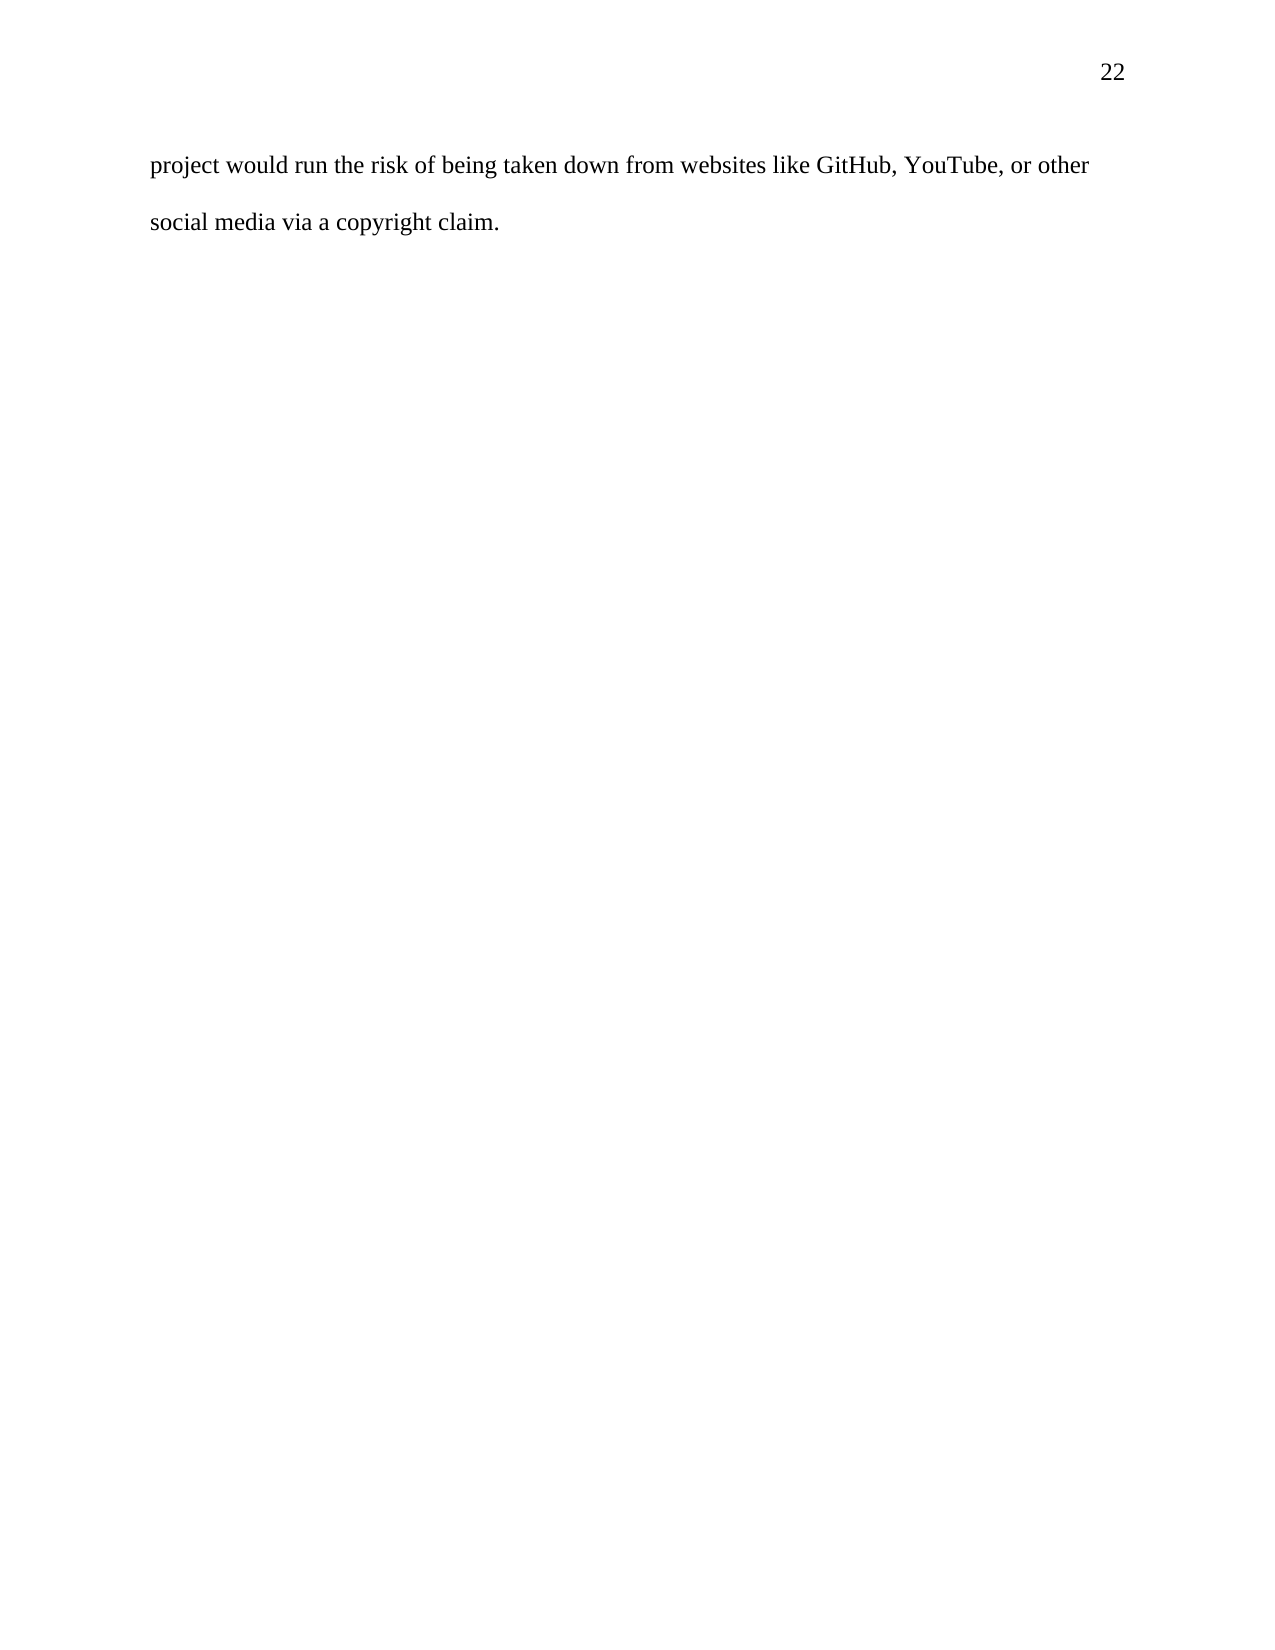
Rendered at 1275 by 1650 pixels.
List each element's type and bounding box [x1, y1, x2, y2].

text [150, 150, 1125, 236]
